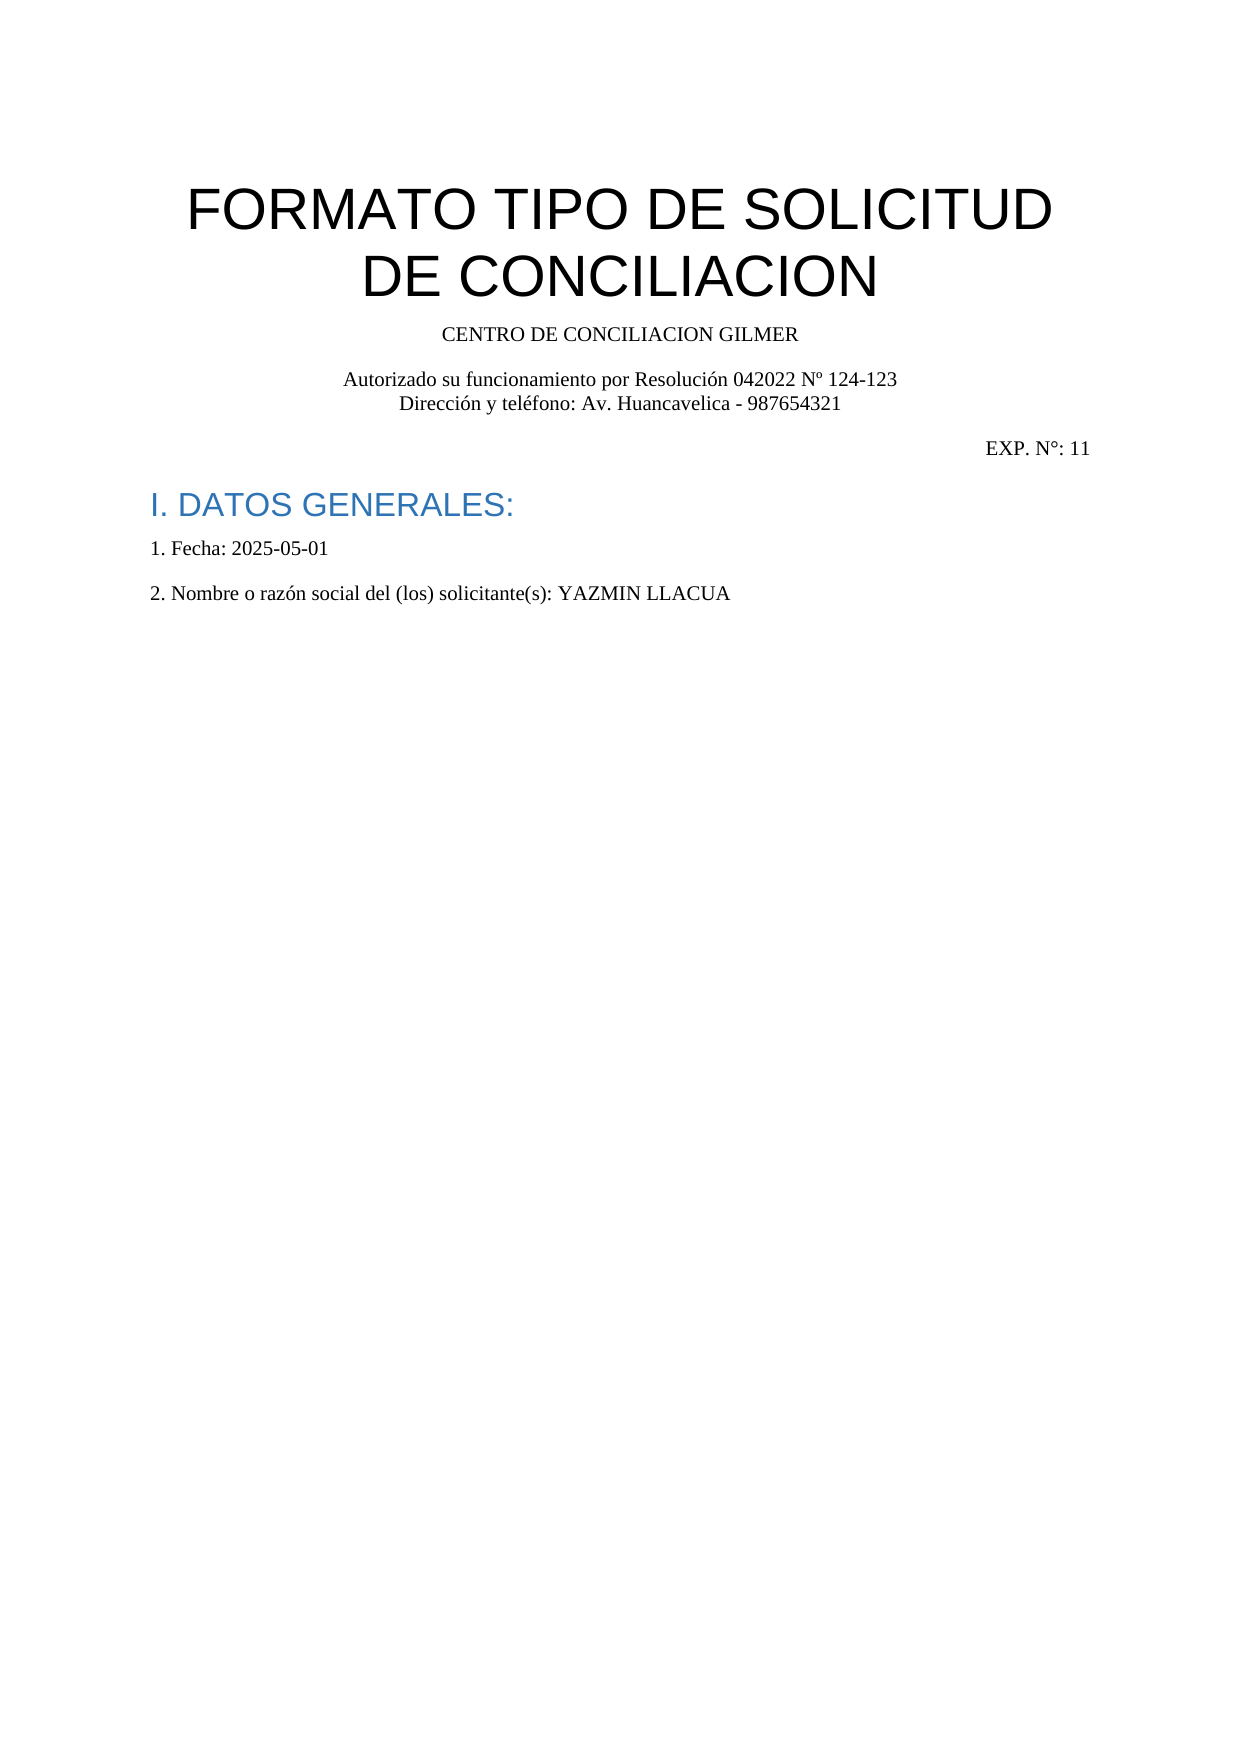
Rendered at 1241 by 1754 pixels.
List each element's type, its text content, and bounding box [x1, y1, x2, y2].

text Dirección y teléfono: Av. Huancavelica - 987654321 [150, 391, 1090, 415]
subtitle I. DATOS GENERALES: [150, 484, 1090, 523]
text 2. Nombre o razón social del (los) solicitante(s): YAZMIN LLACUA [150, 580, 1090, 604]
title FORMATO TIPO DE SOLICITUD DE CONCILIACION [150, 175, 1090, 309]
text Autorizado su funcionamiento por Resolución 042022 Nº 124-123 [150, 367, 1090, 391]
text 1. Fecha: 2025-05-01 [150, 536, 1090, 559]
text CENTRO DE CONCILIACION GILMER [150, 322, 1090, 346]
text EXP. N°: 11 [150, 436, 1090, 459]
